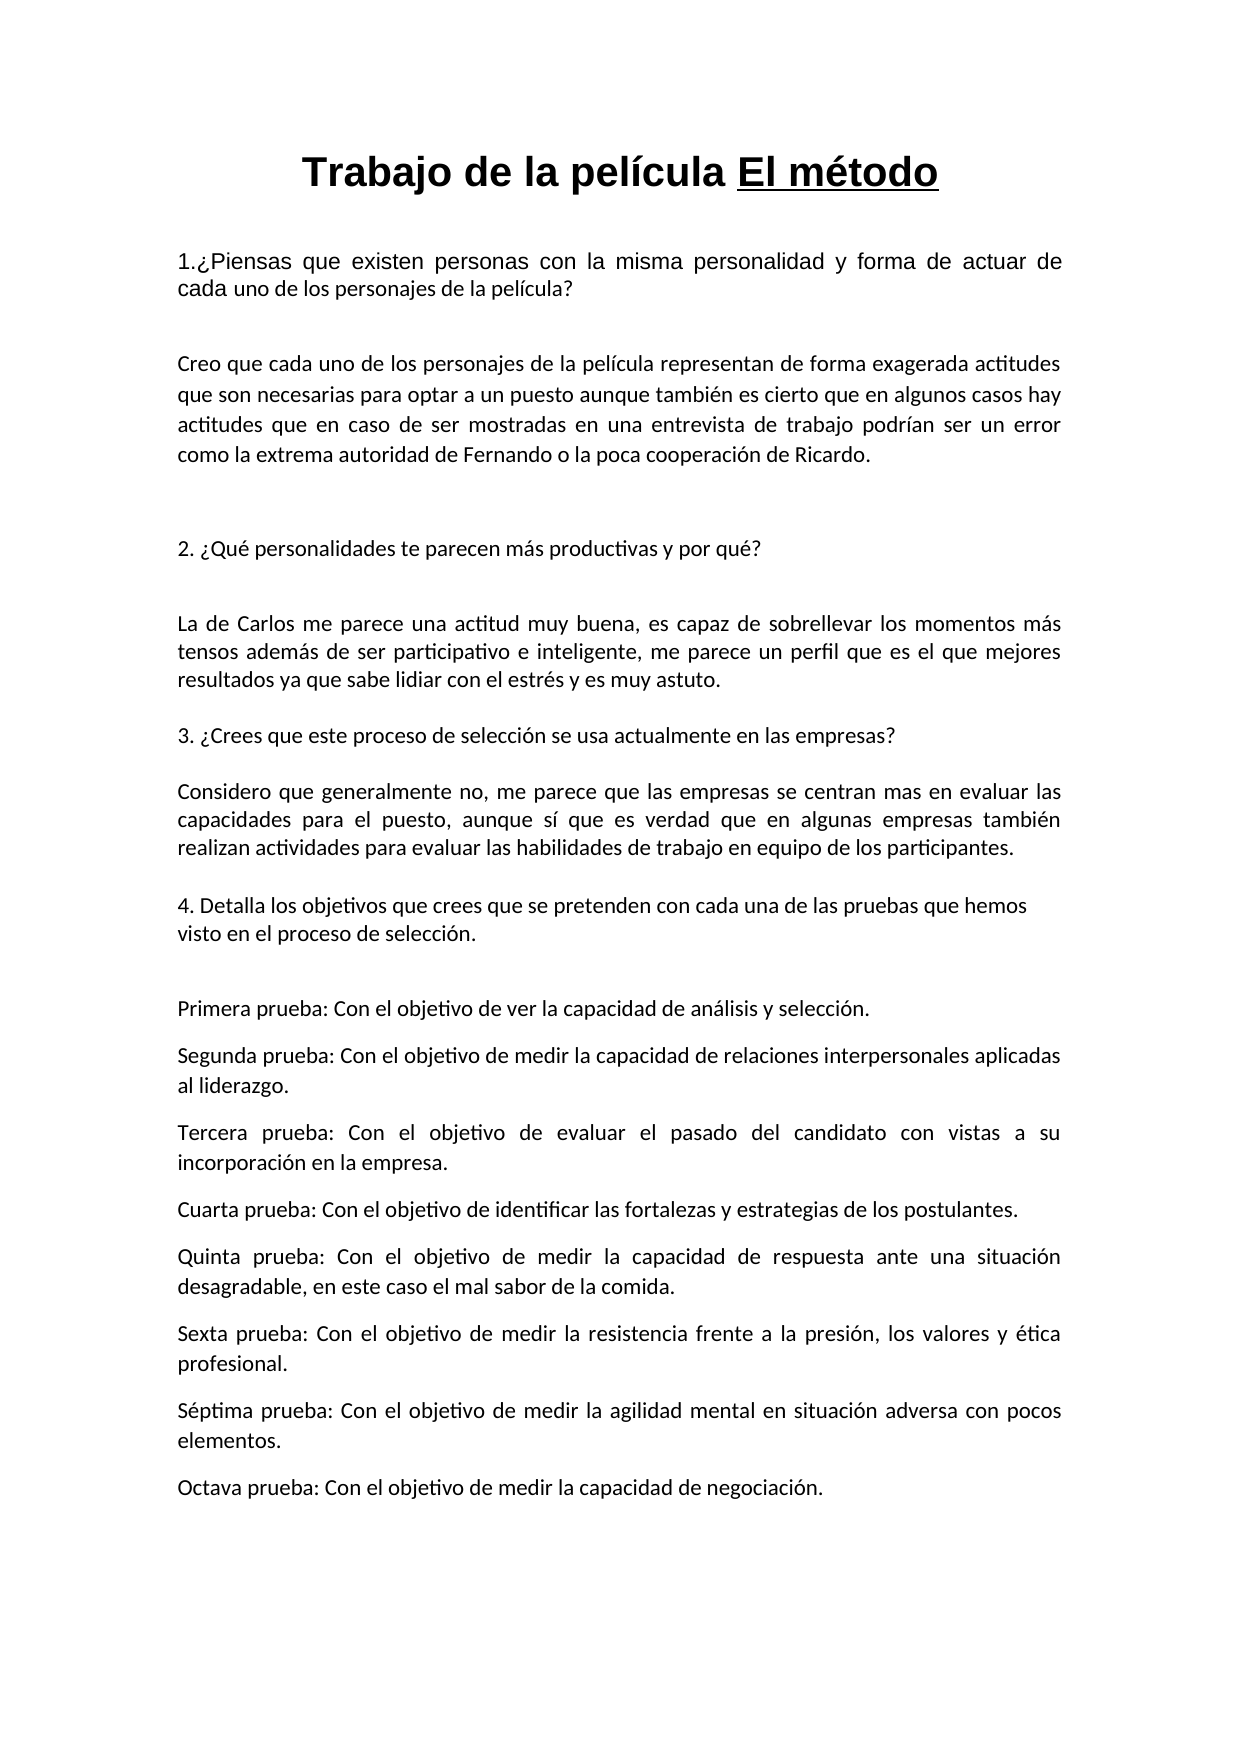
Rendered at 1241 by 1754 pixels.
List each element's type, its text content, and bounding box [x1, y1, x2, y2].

text Quinta prueba: Con el objetivo de medir la capacidad de respuesta ante una situación desagradable, en este caso el mal sabor de la comida. [177, 1242, 1063, 1301]
text 1.¿Piensas que existen personas con la misma personalidad y forma de actuar de cada uno de los personajes de la película? [177, 248, 1063, 303]
text 2. ¿Qué personalidades te parecen más productivas y por qué? [177, 534, 1063, 562]
text 4. Detalla los objetivos que crees que se pretenden con cada una de las pruebas que hemos visto en el proceso de selección. [177, 891, 1063, 947]
text Tercera prueba: Con el objetivo de evaluar el pasado del candidato con vistas a su incorporación en la empresa. [177, 1118, 1063, 1177]
text Creo que cada uno de los personajes de la película representan de forma exagerada actitudes que son necesarias para optar a un puesto aunque también es cierto que en algunos casos hay actitudes que en caso de ser mostradas en una entrevista de trabajo podrían ser un error como la extrema autoridad de Fernando o la poca cooperación de Ricardo. [177, 349, 1063, 468]
text La de Carlos me parece una actitud muy buena, es capaz de sobrellevar los momentos más tensos además de ser participativo e inteligente, me parece un perfil que es el que mejores resultados ya que sabe lidiar con el estrés y es muy astuto. [177, 609, 1063, 693]
text Primera prueba: Con el objetivo de ver la capacidad de análisis y selección. [177, 994, 1063, 1022]
text Octava prueba: Con el objetivo de medir la capacidad de negociación. [177, 1473, 1063, 1502]
text Considero que generalmente no, me parece que las empresas se centran mas en evaluar las capacidades para el puesto, aunque sí que es verdad que en algunas empresas también realizan actividades para evaluar las habilidades de trabajo en equipo de los participantes. [177, 777, 1063, 861]
text 3. ¿Crees que este proceso de selección se usa actualmente en las empresas? [177, 721, 1063, 749]
text Cuarta prueba: Con el objetivo de identificar las fortalezas y estrategias de los postulantes. [177, 1195, 1063, 1223]
text Segunda prueba: Con el objetivo de medir la capacidad de relaciones interpersonales aplicadas al liderazgo. [177, 1041, 1063, 1099]
text Sexta prueba: Con el objetivo de medir la resistencia frente a la presión, los valores y ética profesional. [177, 1319, 1063, 1378]
text Séptima prueba: Con el objetivo de medir la agilidad mental en situación adversa con pocos elementos. [177, 1396, 1063, 1455]
text Trabajo de la película El método [177, 148, 1063, 196]
